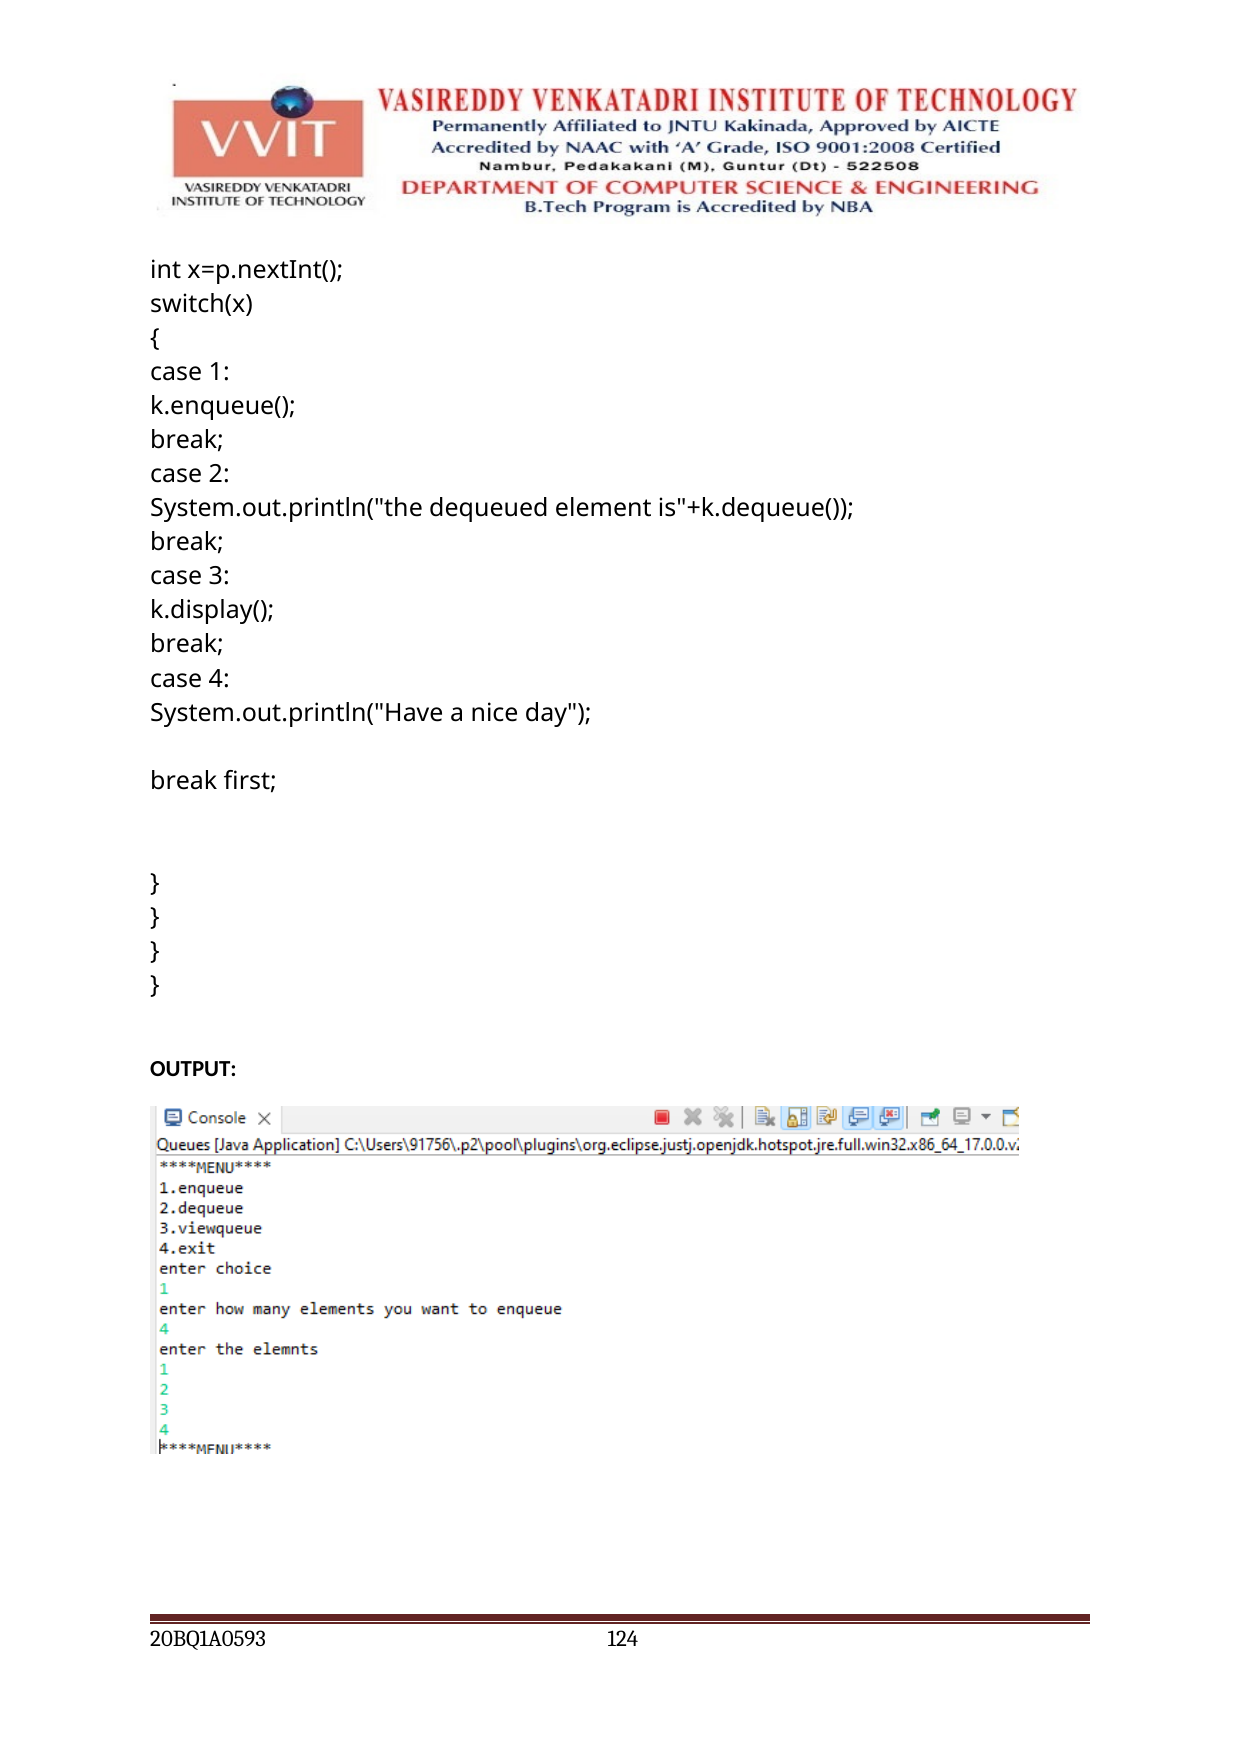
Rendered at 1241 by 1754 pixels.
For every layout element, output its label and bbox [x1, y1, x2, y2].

picture [150, 1106, 1019, 1454]
picture [150, 73, 1091, 224]
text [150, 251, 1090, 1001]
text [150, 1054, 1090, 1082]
